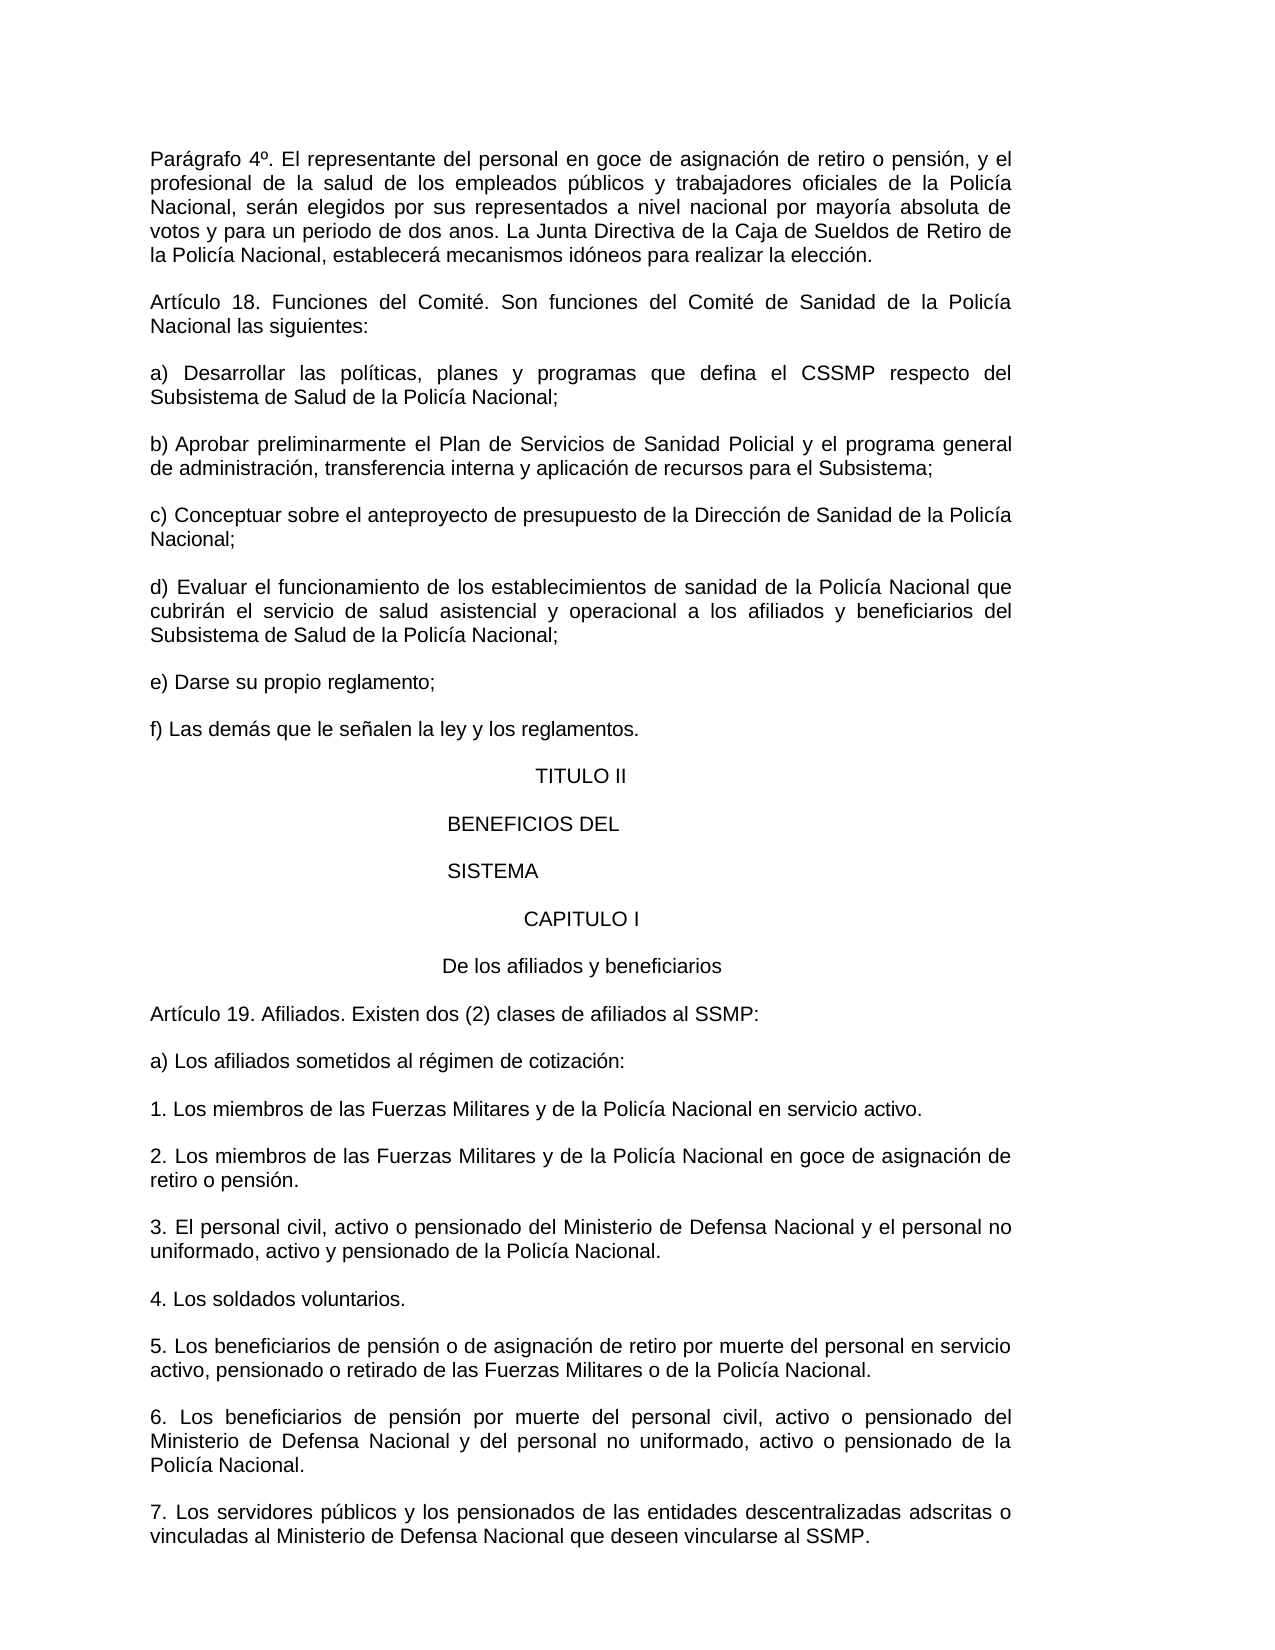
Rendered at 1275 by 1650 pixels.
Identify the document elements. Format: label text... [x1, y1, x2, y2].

text Parágrafo 4º. El representante del personal en goce de asignación de retiro o pensión, y el profesional de la salud de los empleados públicos y trabajadores oficiales de la Policía Nacional, serán elegidos por sus representados a nivel nacional por mayoría absoluta de votos y para un periodo de dos anos. La Junta Directiva de la Caja de Sueldos de Retiro de la Policía Nacional, establecerá mecanismos idóneos para realizar la elección. [150, 147, 1013, 267]
list Las demás que le señalen la ley y los reglamentos. [150, 717, 1096, 741]
list Evaluar el funcionamiento de los establecimientos de sanidad de la Policía Nacional que cubrirán el servicio de salud asistencial y operacional a los afiliados y beneficiarios del Subsistema de Salud de la Policía Nacional; [150, 574, 1013, 646]
text Artículo 18. Funciones del Comité. Son funciones del Comité de Sanidad de la Policía Nacional las siguientes: [150, 290, 1013, 338]
list Los miembros de las Fuerzas Militares y de la Policía Nacional en goce de asignación de retiro o pensión. [150, 1144, 1013, 1192]
list Los beneficiarios de pensión por muerte del personal civil, activo o pensionado del Ministerio de Defensa Nacional y del personal no uniformado, activo o pensionado de la Policía Nacional. [150, 1405, 1013, 1477]
list Conceptuar sobre el anteproyecto de presupuesto de la Dirección de Sanidad de la Policía Nacional; [150, 503, 1013, 551]
list Los servidores públicos y los pensionados de las entidades descentralizadas adscritas o vinculadas al Ministerio de Defensa Nacional que deseen vincularse al SSMP. [150, 1500, 1013, 1548]
list Los miembros de las Fuerzas Militares y de la Policía Nacional en servicio activo. [150, 1097, 1096, 1121]
list El personal civil, activo o pensionado del Ministerio de Defensa Nacional y el personal no uniformado, activo y pensionado de la Policía Nacional. [150, 1215, 1013, 1263]
text TITULO II BENEFICIOS DEL SISTEMA [447, 764, 716, 883]
list Desarrollar las políticas, planes y programas que defina el CSSMP respecto del Subsistema de Salud de la Policía Nacional; [150, 361, 1013, 409]
list Los beneficiarios de pensión o de asignación de retiro por muerte del personal en servicio activo, pensionado o retirado de las Fuerzas Militares o de la Policía Nacional. [150, 1334, 1013, 1382]
text CAPITULO I [523, 907, 1096, 931]
list Los soldados voluntarios. [150, 1286, 1096, 1310]
list Los afiliados sometidos al régimen de cotización: [150, 1049, 1096, 1073]
list Darse su propio reglamento; [150, 669, 1096, 693]
list Aprobar preliminarmente el Plan de Servicios de Sanidad Policial y el programa general de administración, transferencia interna y aplicación de recursos para el Subsistema; [150, 432, 1013, 480]
text De los afiliados y beneficiarios Artículo 19. Afiliados. Existen dos (2) clases de afiliados al SSMP: [150, 954, 791, 1026]
